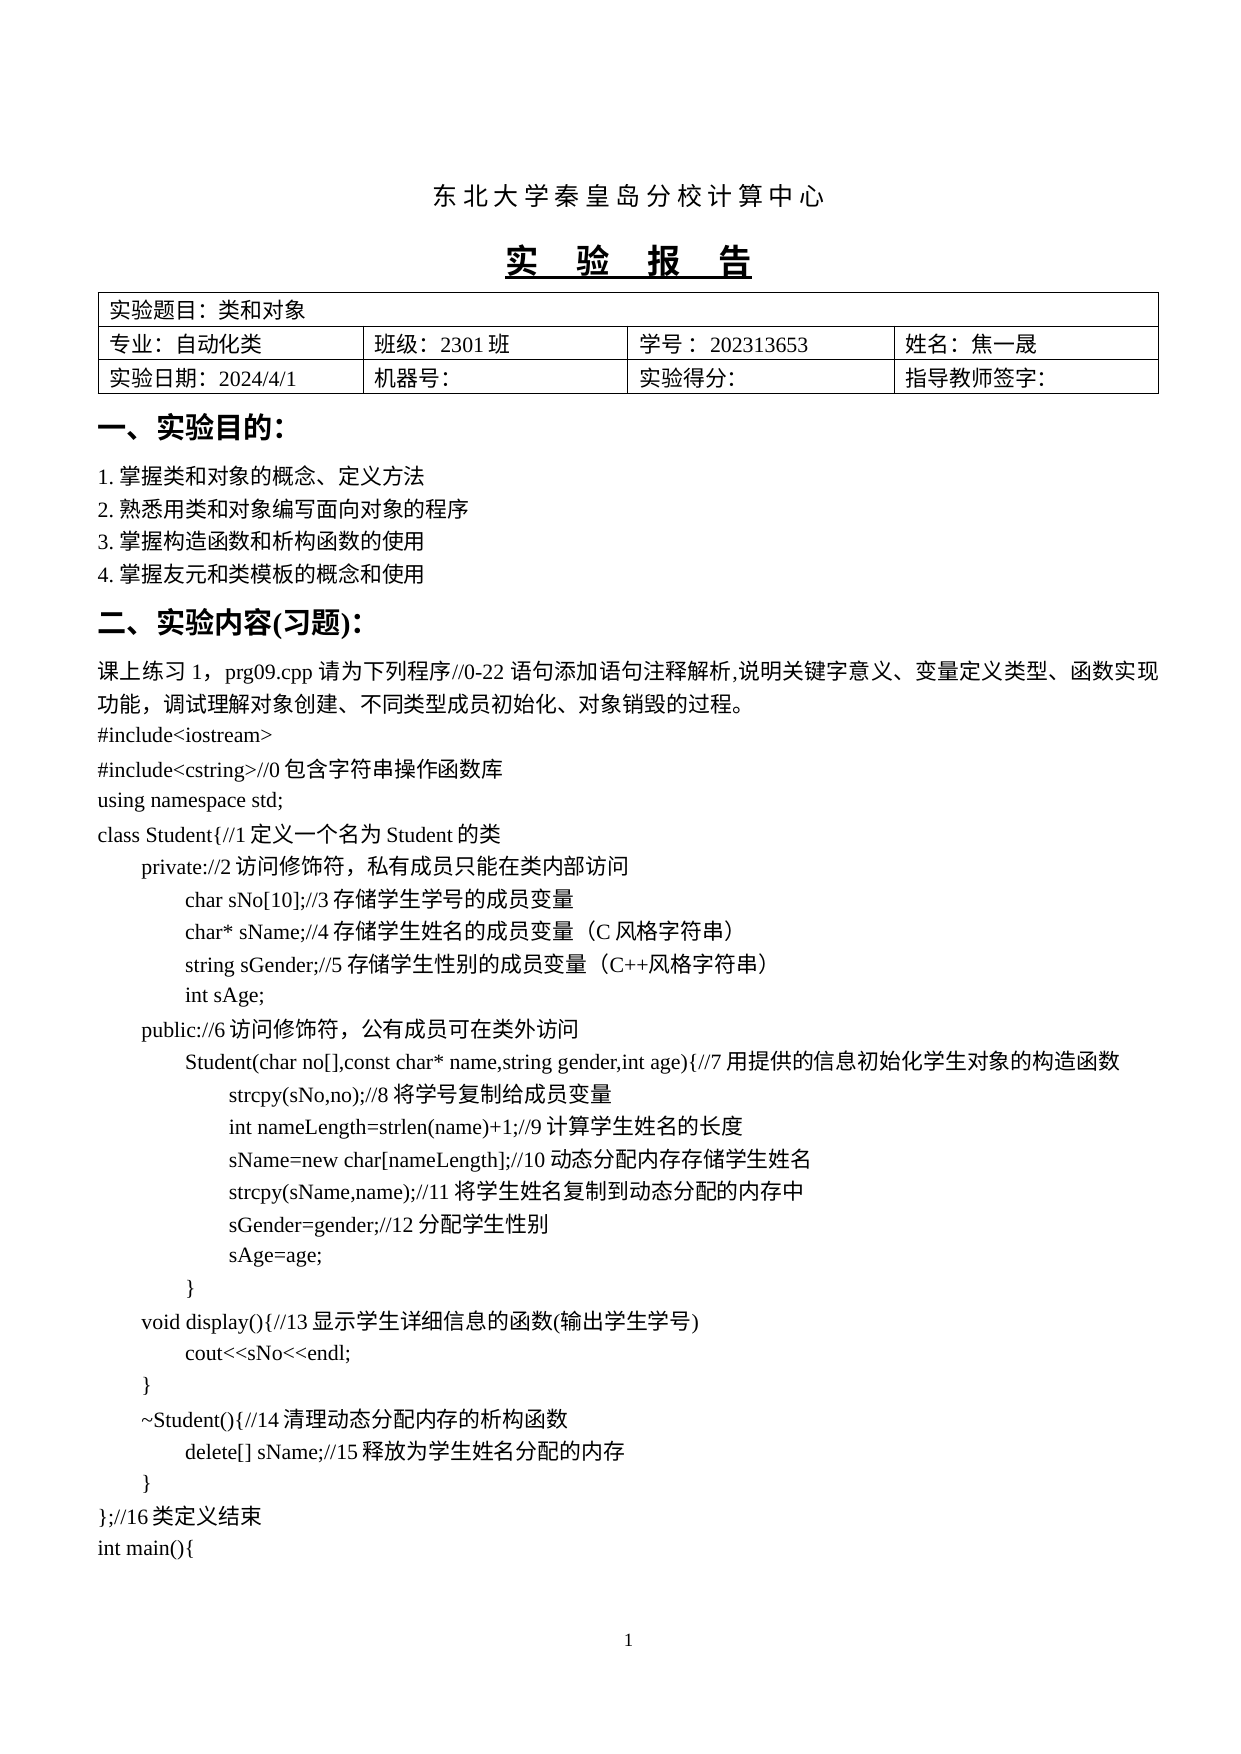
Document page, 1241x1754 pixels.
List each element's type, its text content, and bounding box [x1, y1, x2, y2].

text int sAge; [97, 979, 1159, 1011]
text 2. 熟悉用类和对象编写面向对象的程序 [97, 491, 1159, 524]
table_cell 指导教师签字： [895, 360, 1158, 393]
table_header 实验题目：类和对象 [99, 293, 1158, 326]
text };//16类定义结束 [97, 1499, 1159, 1531]
text 4. 掌握友元和类模板的概念和使用 二、实验内容(习题)： [97, 556, 1159, 654]
text using namespace std; [97, 784, 1159, 816]
table_cell 机器号： [364, 360, 627, 393]
text char* sName;//4存储学生姓名的成员变量（C风格字符串） [97, 914, 1159, 946]
table_cell 班级：2301班 [364, 327, 627, 359]
text 实 验 报 告 [97, 227, 1159, 292]
text ~Student(){//14清理动态分配内存的析构函数 [97, 1401, 1159, 1434]
text Student(char no[],const char* name,string gender,int age){//7用提供的信息初始化学生对象的构造函数 [97, 1044, 1159, 1076]
text int nameLength=strlen(name)+1;//9计算学生姓名的长度 [97, 1109, 1159, 1141]
text private://2访问修饰符，私有成员只能在类内部访问 [97, 849, 1159, 881]
text string sGender;//5存储学生性别的成员变量（C++风格字符串） [97, 946, 1159, 979]
text sName=new char[nameLength];//10动态分配内存存储学生姓名 [97, 1141, 1159, 1174]
text strcpy(sName,name);//11将学生姓名复制到动态分配的内存中 [97, 1174, 1159, 1206]
text strcpy(sNo,no);//8将学号复制给成员变量 [97, 1076, 1159, 1109]
text sAge=age; [97, 1239, 1159, 1271]
text class Student{//1定义一个名为Student的类 [97, 816, 1159, 849]
text #include<cstring>//0包含字符串操作函数库 [97, 751, 1159, 784]
text 课上练习 1，prg09.cpp 请为下列程序//0-22 语句添加语句注释解析,说明关键字意义、变量定义类型、函数实现功能，调试理解对象创建、不同类型成员初始化、对象销毁的过程。 [97, 654, 1159, 719]
text sGender=gender;//12分配学生性别 [97, 1206, 1159, 1239]
text void display(){//13显示学生详细信息的函数(输出学生学号) [97, 1304, 1159, 1336]
text } [97, 1271, 1159, 1304]
text char sNo[10];//3存储学生学号的成员变量 [97, 881, 1159, 914]
table_cell 专业：自动化类 [99, 327, 363, 359]
table_cell 姓名：焦一晟 [895, 327, 1158, 359]
table_cell 实验日期：2024/4/1 [99, 360, 363, 393]
text } [97, 1369, 1159, 1401]
table_cell 学号 ：202313653 [628, 327, 894, 359]
text 3. 掌握构造函数和析构函数的使用 [97, 524, 1159, 556]
text delete[] sName;//15释放为学生姓名分配的内存 [97, 1434, 1159, 1466]
text #include<iostream> [97, 719, 1159, 751]
text 一、实验目的： [97, 394, 1159, 459]
text public://6访问修饰符，公有成员可在类外访问 [97, 1011, 1159, 1044]
text 东 北 大 学 秦 皇 岛 分 校 计 算 中 心 [97, 162, 1159, 227]
text int main(){ [97, 1531, 1159, 1564]
table_cell 实验得分： [628, 360, 894, 393]
text cout<<sNo<<endl; [97, 1336, 1159, 1369]
text 1. 掌握类和对象的概念、定义方法 [97, 459, 1159, 491]
text } [97, 1466, 1159, 1499]
